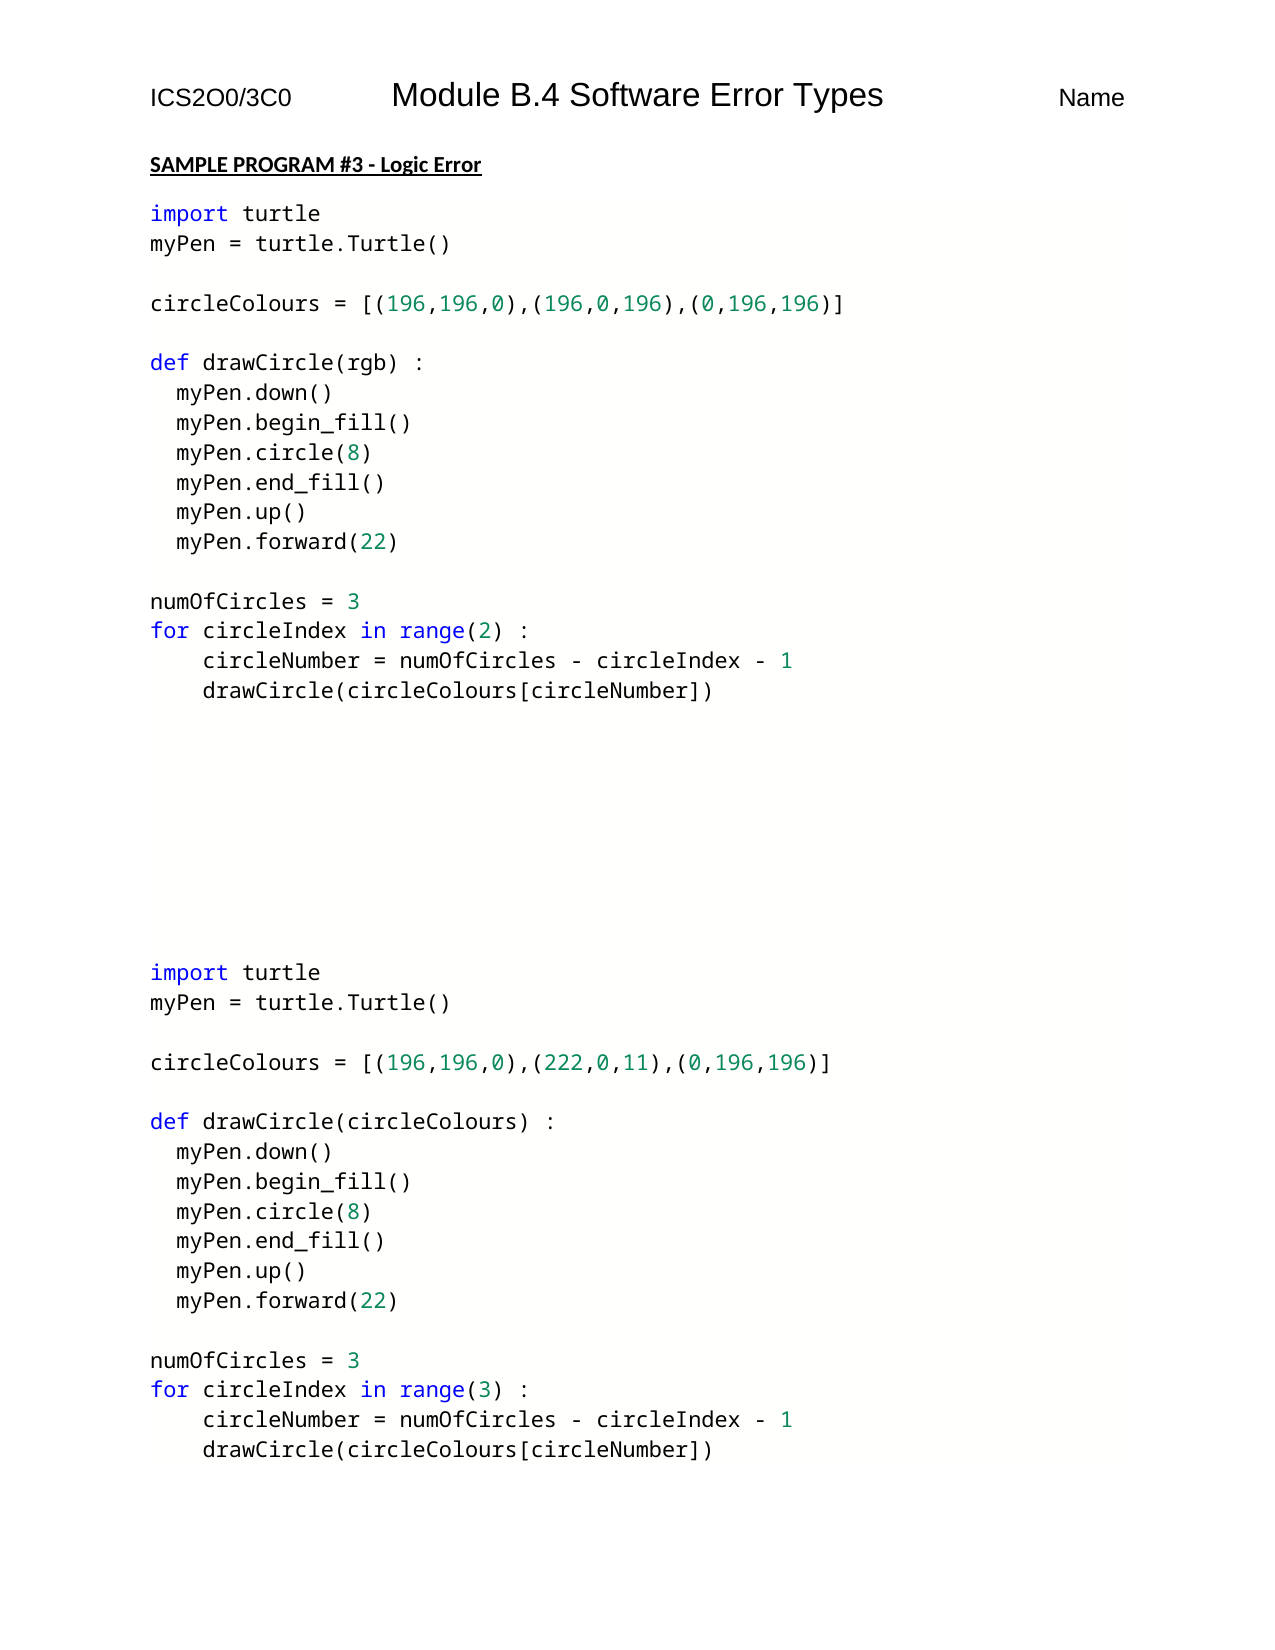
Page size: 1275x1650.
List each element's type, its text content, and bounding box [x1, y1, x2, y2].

text def drawCircle(circleColours) : [150, 1106, 1125, 1136]
text myPen.begin_fill() [150, 407, 1125, 437]
text for circleIndex in range(2) : [150, 615, 1125, 645]
text myPen.begin_fill() [150, 1166, 1125, 1196]
text circleColours = [(196,196,0),(196,0,196),(0,196,196)] [150, 288, 1125, 317]
text myPen.forward(22) [150, 1285, 1125, 1315]
text circleNumber = numOfCircles - circleIndex - 1 [150, 1404, 1125, 1434]
text numOfCircles = 3 [150, 1345, 1125, 1374]
text def drawCircle(rgb) : [150, 347, 1125, 377]
text myPen.down() [150, 377, 1125, 407]
text import turtle [150, 198, 1125, 228]
text myPen.circle(8) [150, 1196, 1125, 1226]
text myPen.end_fill() [150, 466, 1125, 496]
text myPen.down() [150, 1136, 1125, 1166]
text SAMPLE PROGRAM #3 - Logic Error [150, 150, 1125, 178]
text for circleIndex in range(3) : [150, 1374, 1125, 1404]
text myPen = turtle.Turtle() [150, 987, 1125, 1017]
text import turtle [150, 957, 1125, 987]
text numOfCircles = 3 [150, 586, 1125, 615]
text drawCircle(circleColours[circleNumber]) [150, 675, 1125, 705]
text myPen.end_fill() [150, 1226, 1125, 1255]
text myPen.up() [150, 1255, 1125, 1285]
text myPen.circle(8) [150, 437, 1125, 466]
text myPen.up() [150, 496, 1125, 526]
text drawCircle(circleColours[circleNumber]) [150, 1434, 1125, 1464]
text circleNumber = numOfCircles - circleIndex - 1 [150, 645, 1125, 675]
text myPen.forward(22) [150, 526, 1125, 556]
text myPen = turtle.Turtle() [150, 228, 1125, 258]
text circleColours = [(196,196,0),(222,0,11),(0,196,196)] [150, 1047, 1125, 1077]
